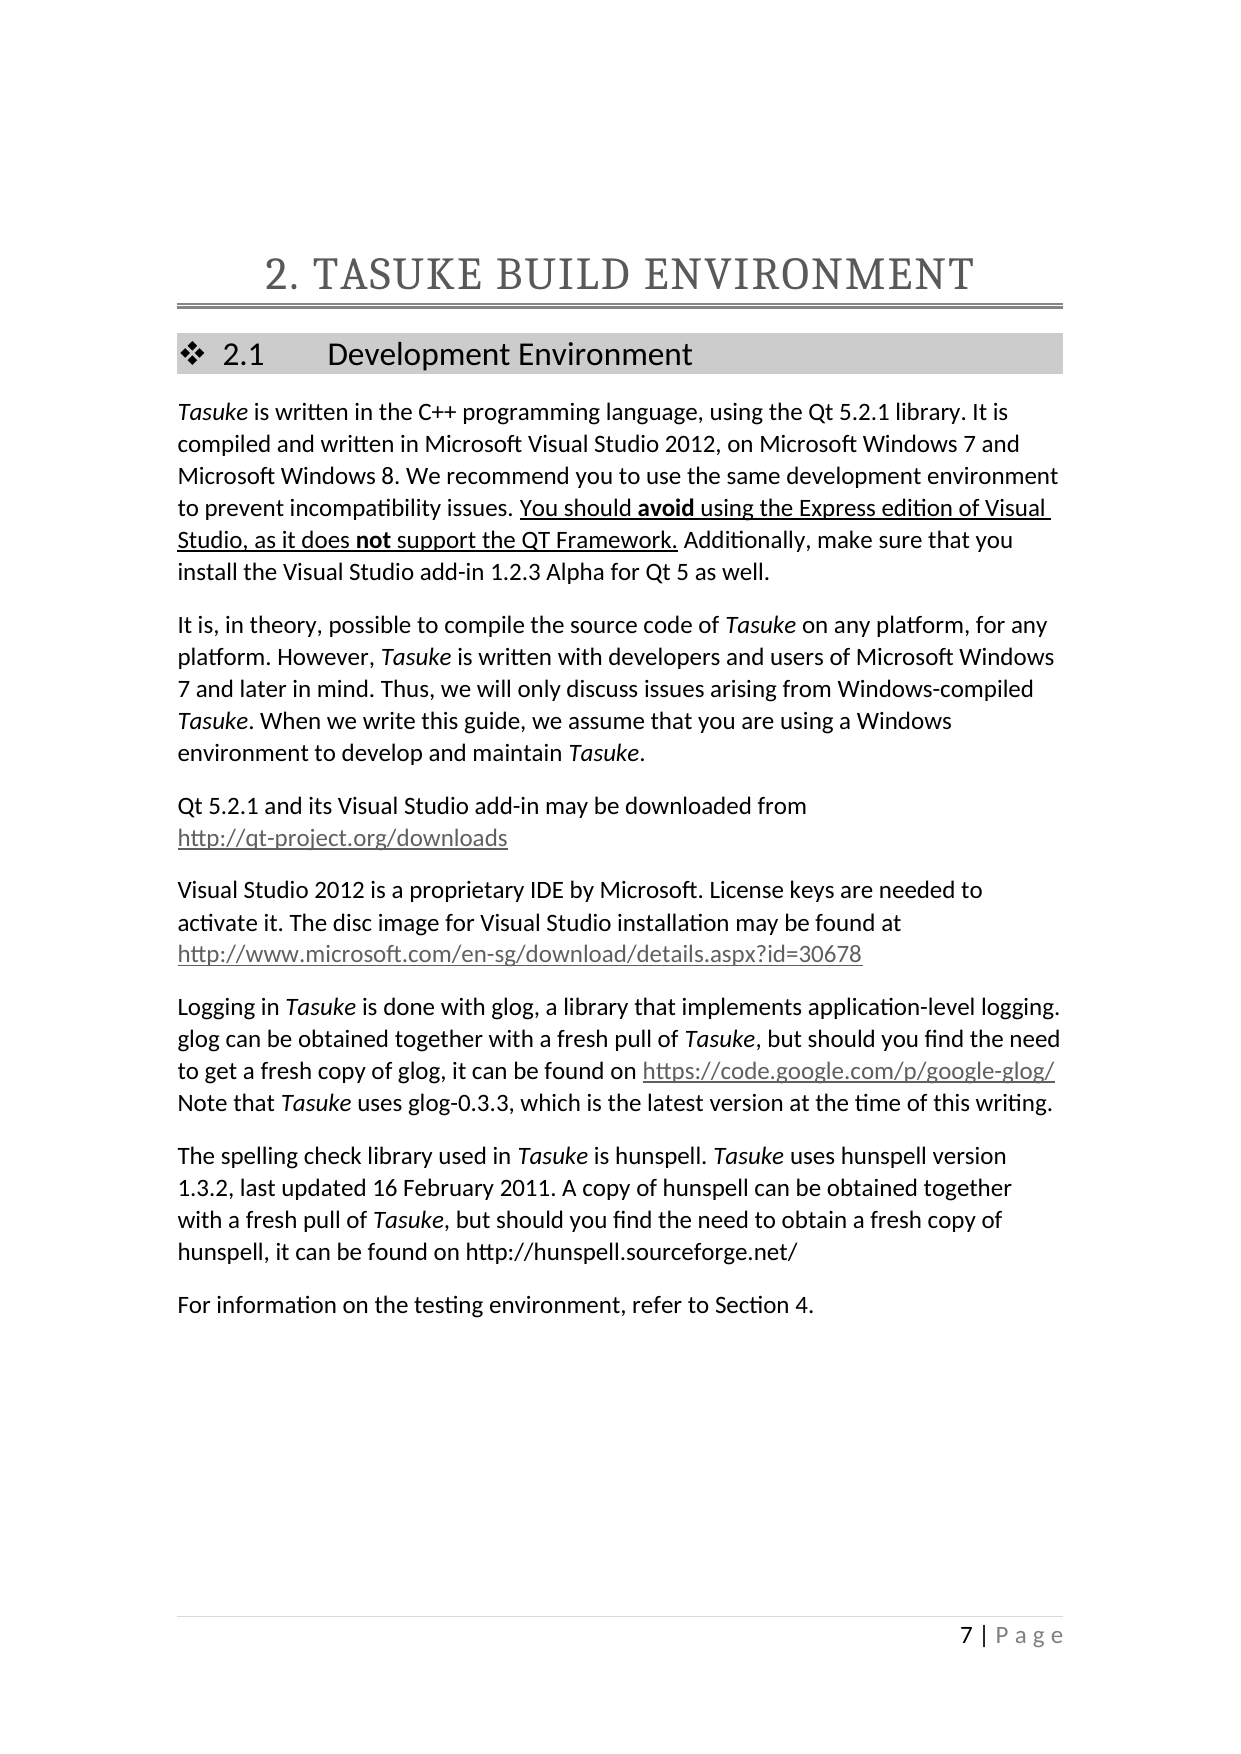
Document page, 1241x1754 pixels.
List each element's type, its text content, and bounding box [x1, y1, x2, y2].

text The spelling check library used in Tasuke is hunspell. Tasuke uses hunspell version 1.3.2, last updated 16 February 2011. A copy of hunspell can be obtained together with a fresh pull of Tasuke, but should you find the need to obtain a fresh copy of hunspell, it can be found on http://hunspell.sourceforge.net/ [177, 1140, 1063, 1267]
text Tasuke is written in the C++ programming language, using the Qt 5.2.1 library. It is compiled and written in Microsoft Visual Studio 2012, on Microsoft Windows 7 and Microsoft Windows 8. We recommend you to use the same development environment to prevent incompatibility issues. You should avoid using the Express edition of Visual Studio, as it does not support the QT Framework. Additionally, make sure that you install the Visual Studio add-in 1.2.3 Alpha for Qt 5 as well. [177, 396, 1063, 587]
subtitle 2.1 Development Environment [177, 333, 1063, 374]
text For information on the testing environment, refer to Section 4. [177, 1289, 1063, 1319]
text Qt 5.2.1 and its Visual Studio add-in may be downloaded from http://qt-project.org/downloads [177, 790, 1063, 852]
text Visual Studio 2012 is a proprietary IDE by Microsoft. License keys are needed to activate it. The disc image for Visual Studio installation may be found at http://www.microsoft.com/en-sg/download/details.aspx?id=30678 [177, 875, 1063, 969]
text Logging in Tasuke is done with glog, a library that implements application-level logging. glog can be obtained together with a fresh pull of Tasuke, but should you find the need to get a fresh copy of glog, it can be found on https://code.google.com/p/google-glog/ Note that Tasuke uses glog-0.3.3, which is the latest version at the time of this writing. [177, 991, 1063, 1118]
text It is, in theory, possible to compile the source code of Tasuke on any platform, for any platform. However, Tasuke is written with developers and users of Microsoft Windows 7 and later in mind. Thus, we will only discuss issues arising from Windows-compiled Tasuke. When we write this guide, we assume that you are using a Windows environment to develop and maintain Tasuke. [177, 609, 1063, 768]
subtitle 2. Tasuke Build Environment [177, 248, 1063, 303]
